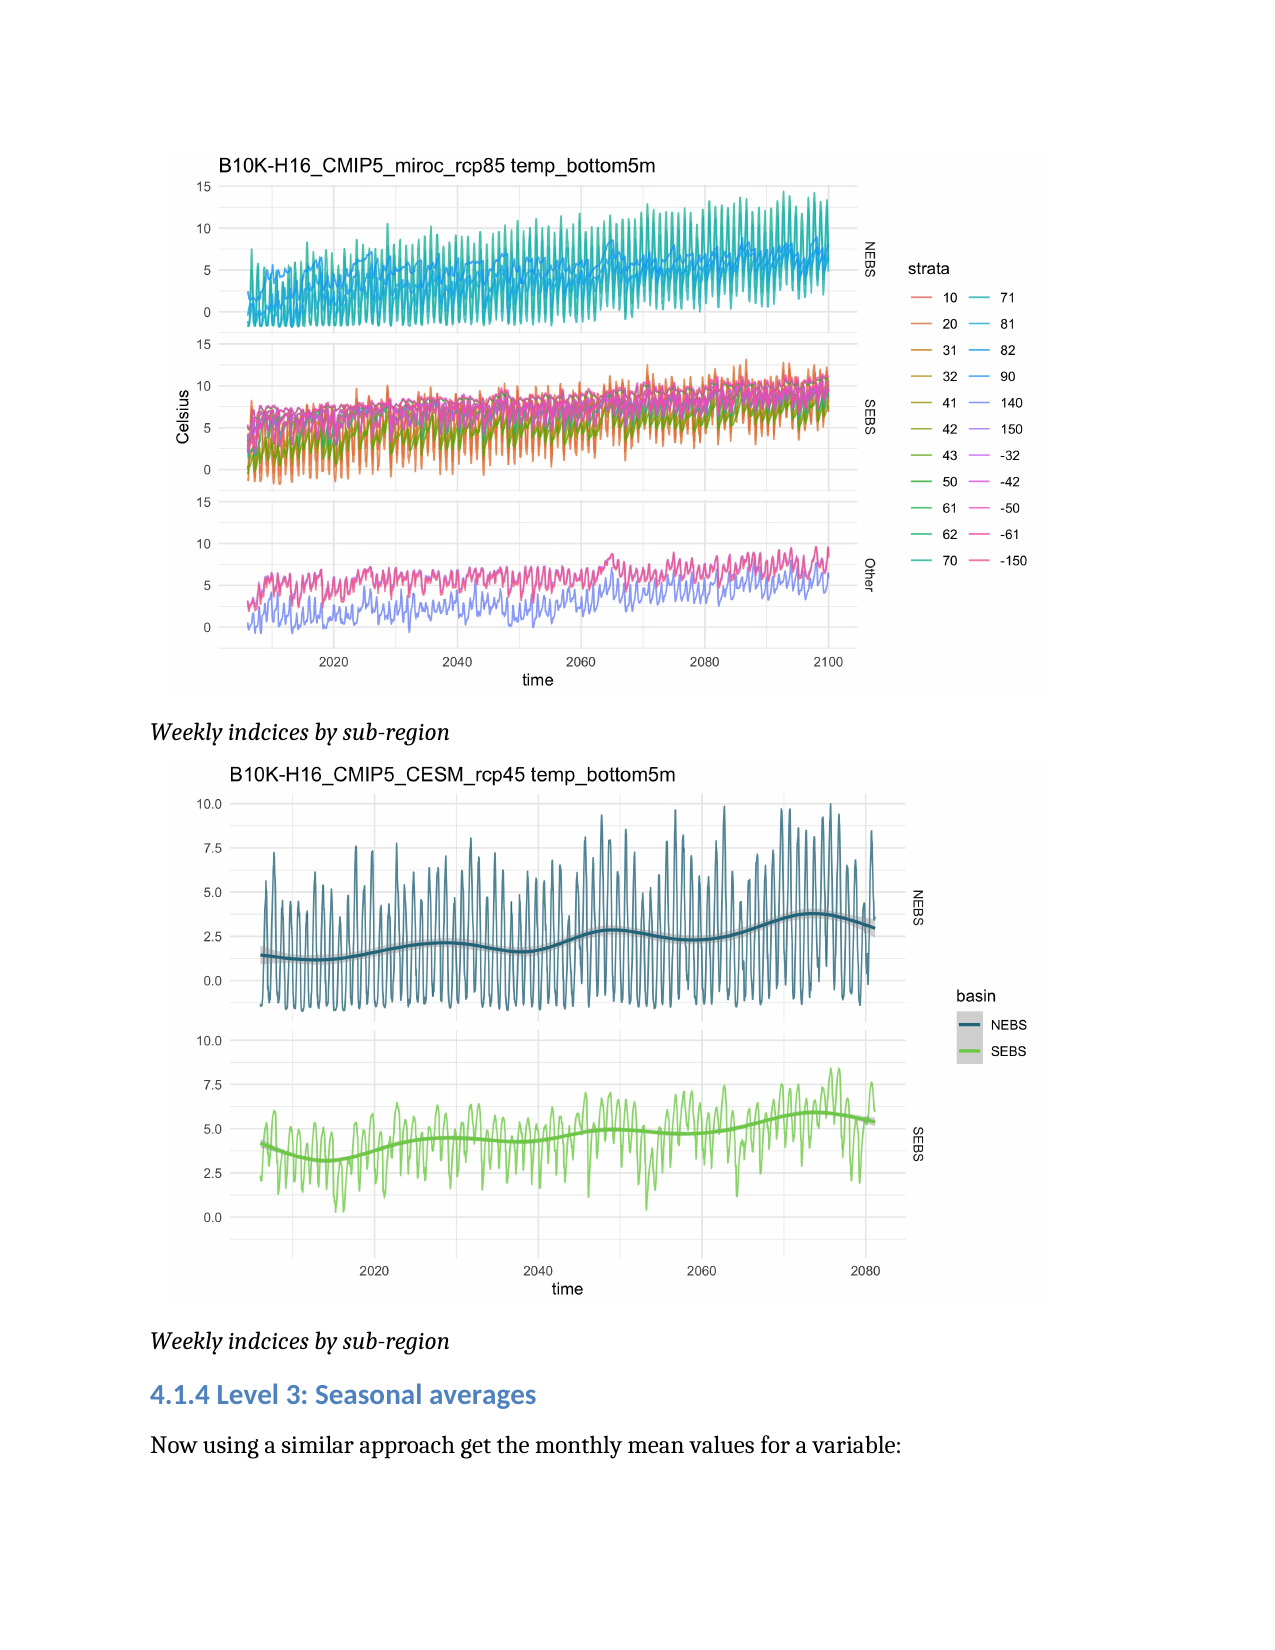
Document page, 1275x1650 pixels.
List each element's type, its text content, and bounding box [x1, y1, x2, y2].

text Now using a similar approach get the monthly mean values for a variable: [150, 1431, 1125, 1459]
text Weekly indcices by sub-region [150, 718, 1125, 746]
picture [168, 758, 1044, 1306]
text Weekly indcices by sub-region [150, 1327, 1125, 1355]
picture [168, 150, 1044, 697]
subtitle 4.1.4 Level 3: Seasonal averages [150, 1376, 1125, 1412]
